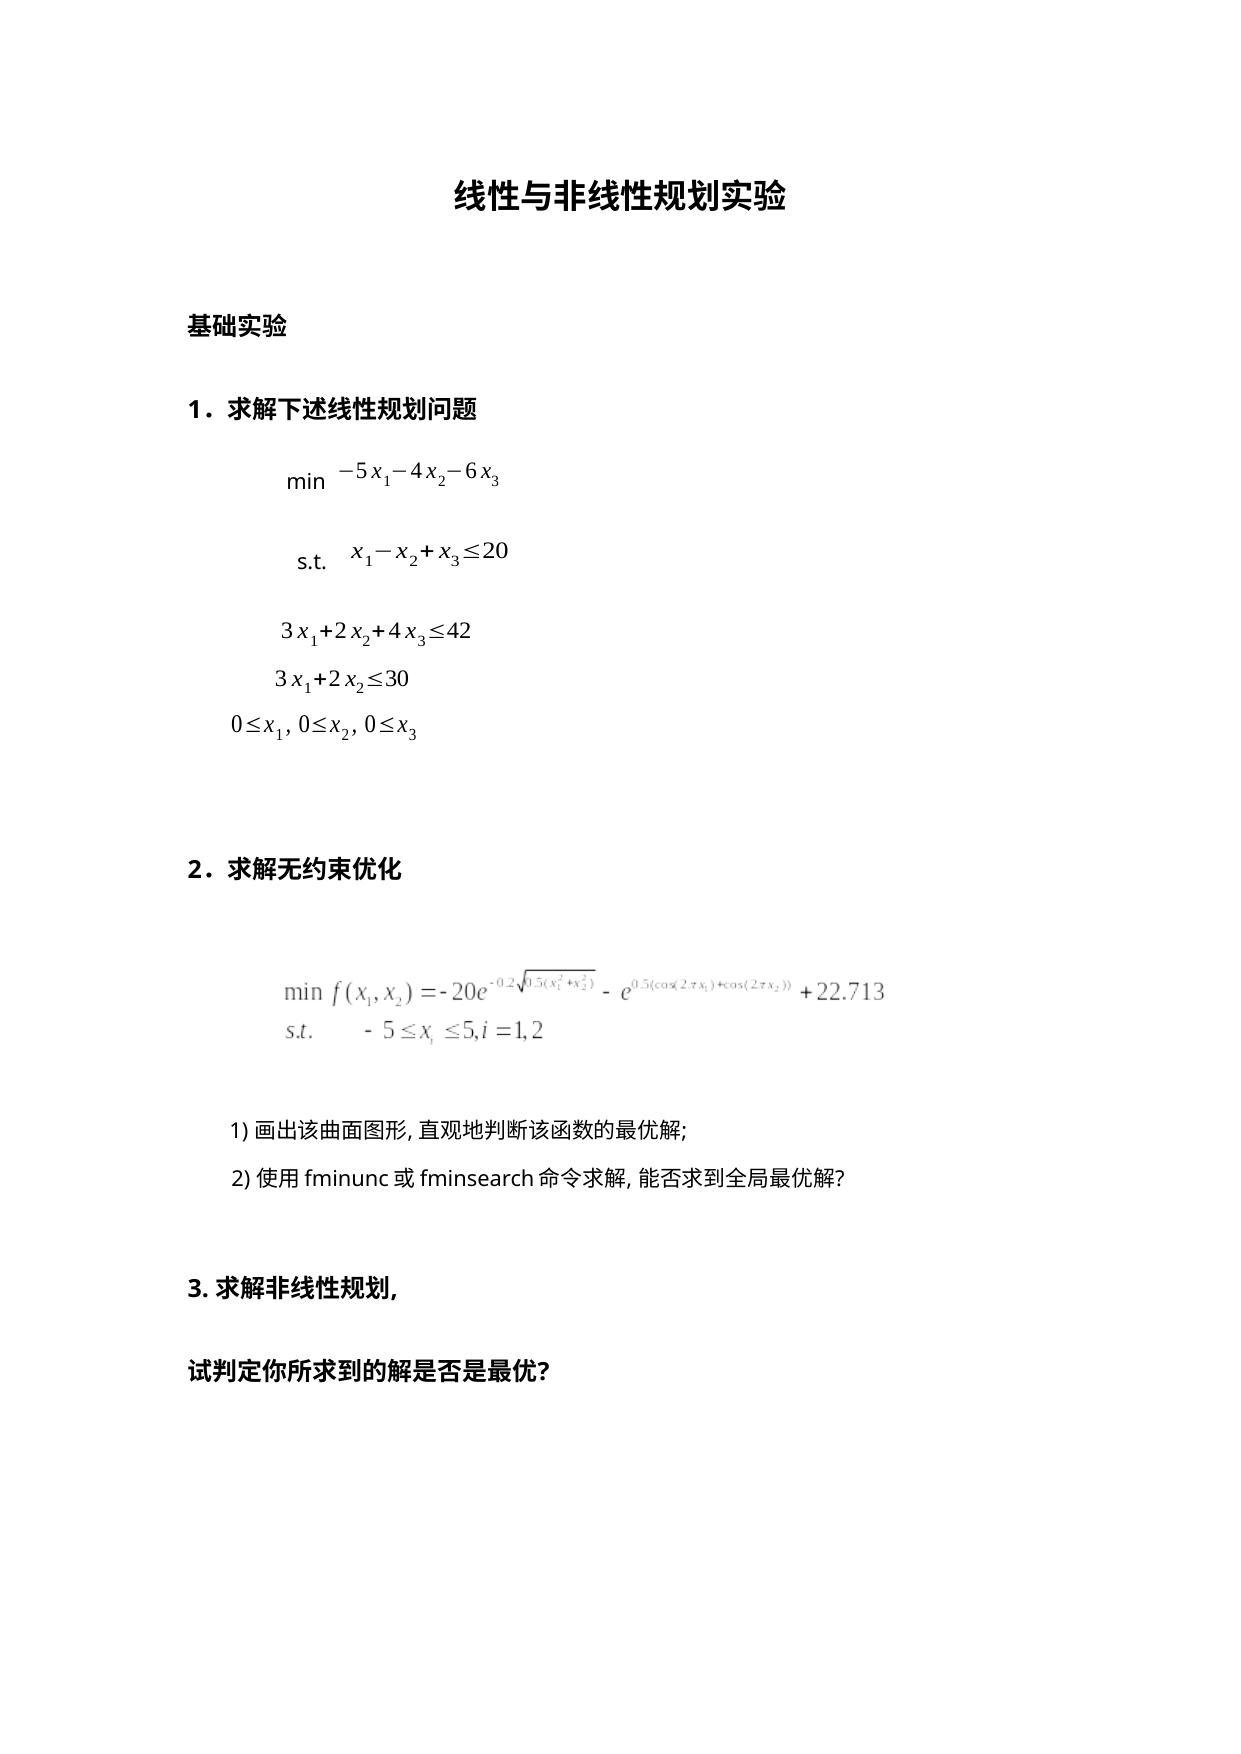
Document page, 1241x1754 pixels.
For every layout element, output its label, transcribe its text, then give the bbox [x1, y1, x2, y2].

text 2) 使用fminunc或fminsearch命令求解, 能否求到全局最优解? [187, 1161, 1053, 1193]
text 线性与非线性规划实验 [187, 162, 1053, 227]
text s.t. [231, 538, 1053, 603]
text 1) 画出该曲面图形, 直观地判断该函数的最优解; [187, 966, 1053, 1145]
text min [231, 458, 1053, 523]
text 1．求解下述线性规划问题 [187, 375, 1053, 440]
text 试判定你所求到的解是否是最优? [187, 1337, 1053, 1402]
text 2．求解无约束优化 [187, 836, 1053, 901]
text 3. 求解非线性规划, [187, 1254, 1053, 1319]
text 基础实验 [187, 292, 1053, 357]
